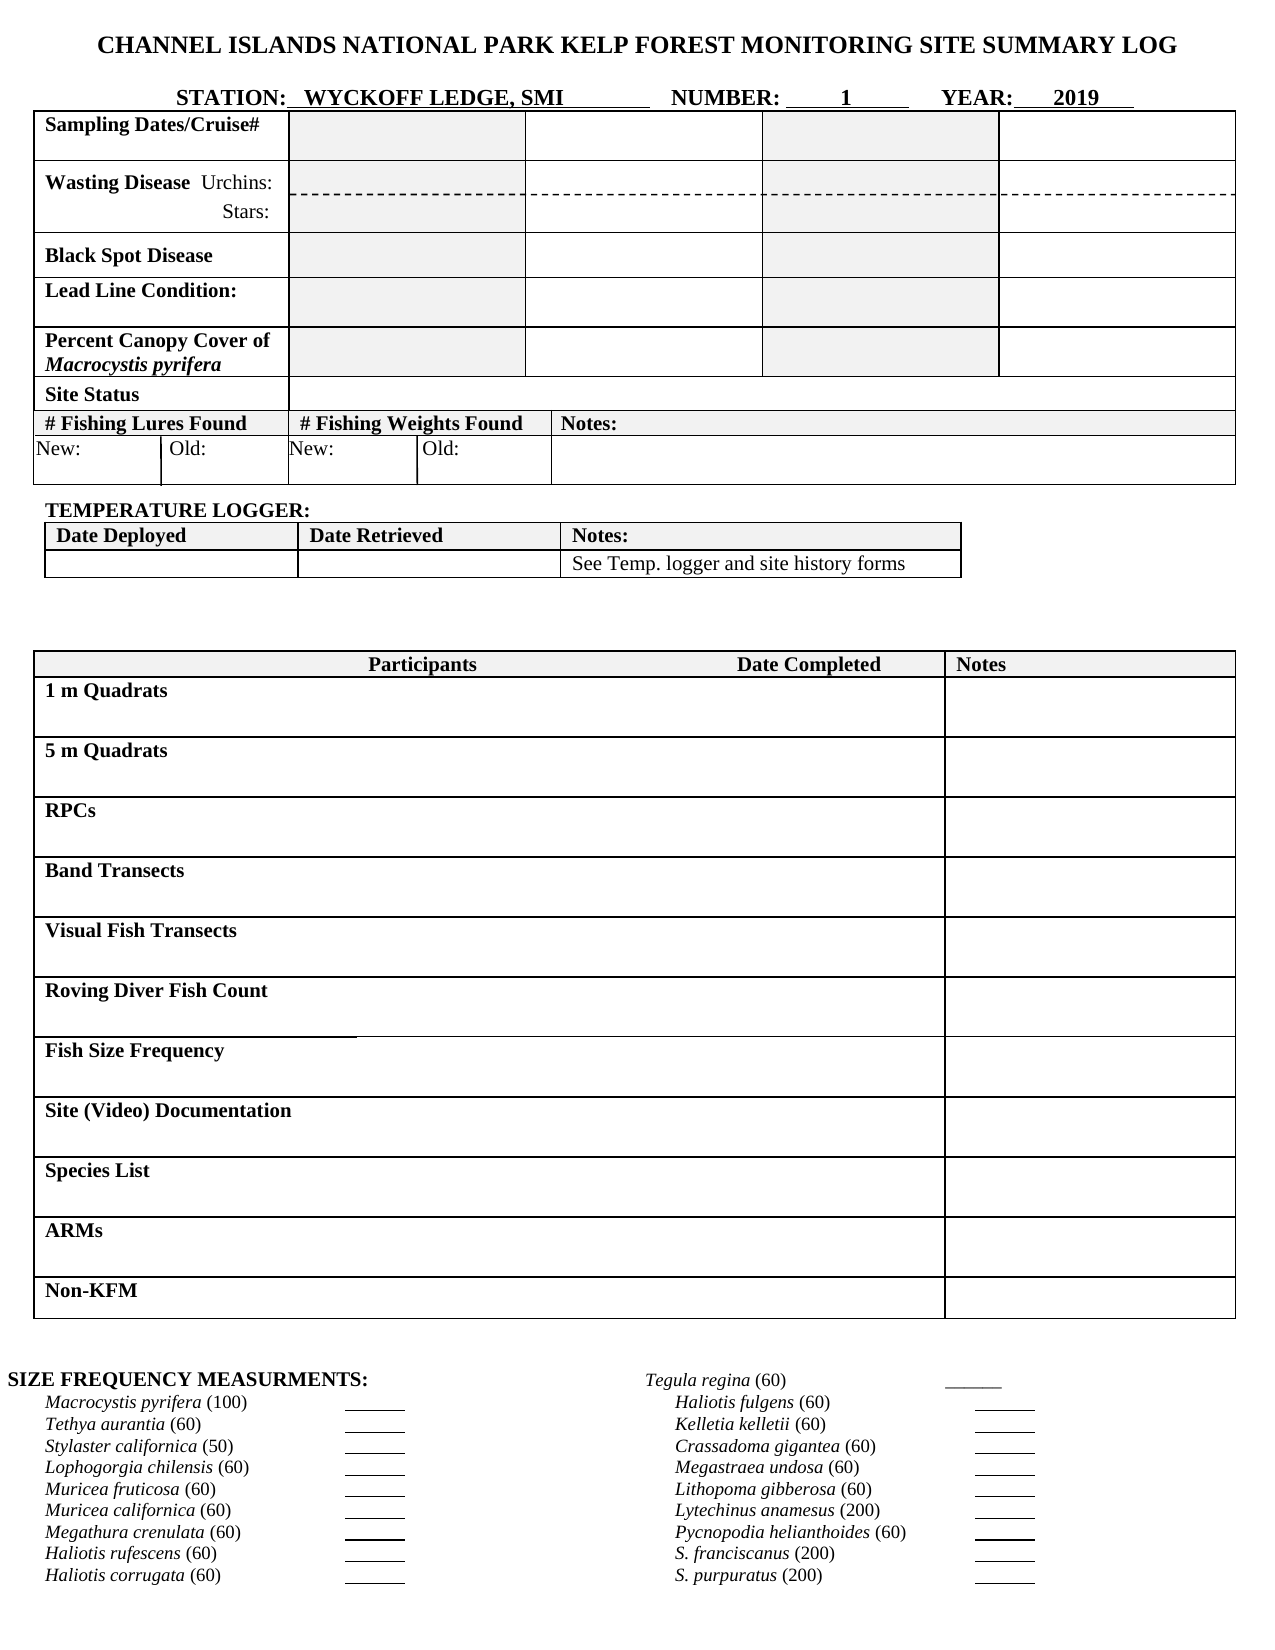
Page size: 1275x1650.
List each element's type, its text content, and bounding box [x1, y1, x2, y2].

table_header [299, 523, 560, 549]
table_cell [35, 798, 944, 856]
text Megathura crenulata (60) [45, 1521, 600, 1542]
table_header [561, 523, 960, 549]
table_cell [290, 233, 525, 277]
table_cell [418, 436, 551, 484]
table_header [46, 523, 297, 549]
text SIZE FREQUENCY MEASURMENTS: Tegula regina (60) ______ [7, 1367, 1230, 1391]
text Lophogorgia chilensis (60) [45, 1456, 600, 1478]
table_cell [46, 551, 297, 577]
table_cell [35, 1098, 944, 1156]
text Tethya aurantia (60) [45, 1413, 600, 1434]
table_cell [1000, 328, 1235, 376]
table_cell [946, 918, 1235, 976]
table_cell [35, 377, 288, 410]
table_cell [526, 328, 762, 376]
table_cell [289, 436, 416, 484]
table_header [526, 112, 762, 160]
text Haliotis fulgens (60) [675, 1391, 1230, 1413]
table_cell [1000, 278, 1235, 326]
text S. purpuratus (200) [675, 1564, 1230, 1585]
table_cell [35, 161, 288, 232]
text TEMPERATURE LOGGER: [45, 498, 1230, 522]
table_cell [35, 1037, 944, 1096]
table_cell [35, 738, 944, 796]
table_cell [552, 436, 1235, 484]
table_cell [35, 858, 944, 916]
text Stylaster californica (50) [45, 1434, 600, 1456]
text Kelletia kelletii (60) [675, 1413, 1230, 1434]
text Muricea californica (60) [45, 1499, 600, 1521]
text Lithopoma gibberosa (60) [675, 1478, 1230, 1499]
text Macrocystis pyrifera (100) [45, 1391, 600, 1413]
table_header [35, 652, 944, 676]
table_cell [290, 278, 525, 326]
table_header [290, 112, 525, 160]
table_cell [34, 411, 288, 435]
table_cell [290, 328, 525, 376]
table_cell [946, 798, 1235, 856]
text Megastraea undosa (60) [675, 1456, 1230, 1478]
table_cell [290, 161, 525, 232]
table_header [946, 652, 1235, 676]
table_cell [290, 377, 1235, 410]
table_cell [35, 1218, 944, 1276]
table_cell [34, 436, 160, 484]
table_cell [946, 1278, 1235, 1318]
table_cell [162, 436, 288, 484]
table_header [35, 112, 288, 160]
text S. franciscanus (200) [675, 1542, 1230, 1564]
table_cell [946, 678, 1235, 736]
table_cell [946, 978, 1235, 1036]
text Crassadoma gigantea (60) [675, 1434, 1230, 1456]
text Lytechinus anamesus (200) [675, 1499, 1230, 1521]
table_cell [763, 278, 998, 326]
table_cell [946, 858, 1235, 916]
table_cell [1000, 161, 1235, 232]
text Haliotis rufescens (60) [45, 1542, 600, 1564]
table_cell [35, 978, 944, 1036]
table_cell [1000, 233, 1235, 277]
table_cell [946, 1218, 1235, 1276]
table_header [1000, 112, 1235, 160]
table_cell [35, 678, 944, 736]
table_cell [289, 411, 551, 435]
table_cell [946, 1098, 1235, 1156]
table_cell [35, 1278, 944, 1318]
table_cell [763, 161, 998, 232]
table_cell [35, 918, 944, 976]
text Muricea fruticosa (60) [45, 1478, 600, 1499]
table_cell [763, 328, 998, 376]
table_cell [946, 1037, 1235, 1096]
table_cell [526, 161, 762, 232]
text Haliotis corrugata (60) [45, 1564, 600, 1585]
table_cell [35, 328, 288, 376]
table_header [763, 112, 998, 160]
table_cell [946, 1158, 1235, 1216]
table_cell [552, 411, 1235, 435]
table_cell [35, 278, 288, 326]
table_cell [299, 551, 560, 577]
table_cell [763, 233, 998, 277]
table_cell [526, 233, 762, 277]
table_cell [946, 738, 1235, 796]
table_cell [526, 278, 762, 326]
text Pycnopodia helianthoides (60) [675, 1521, 1230, 1542]
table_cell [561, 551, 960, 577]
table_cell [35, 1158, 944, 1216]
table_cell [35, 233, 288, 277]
